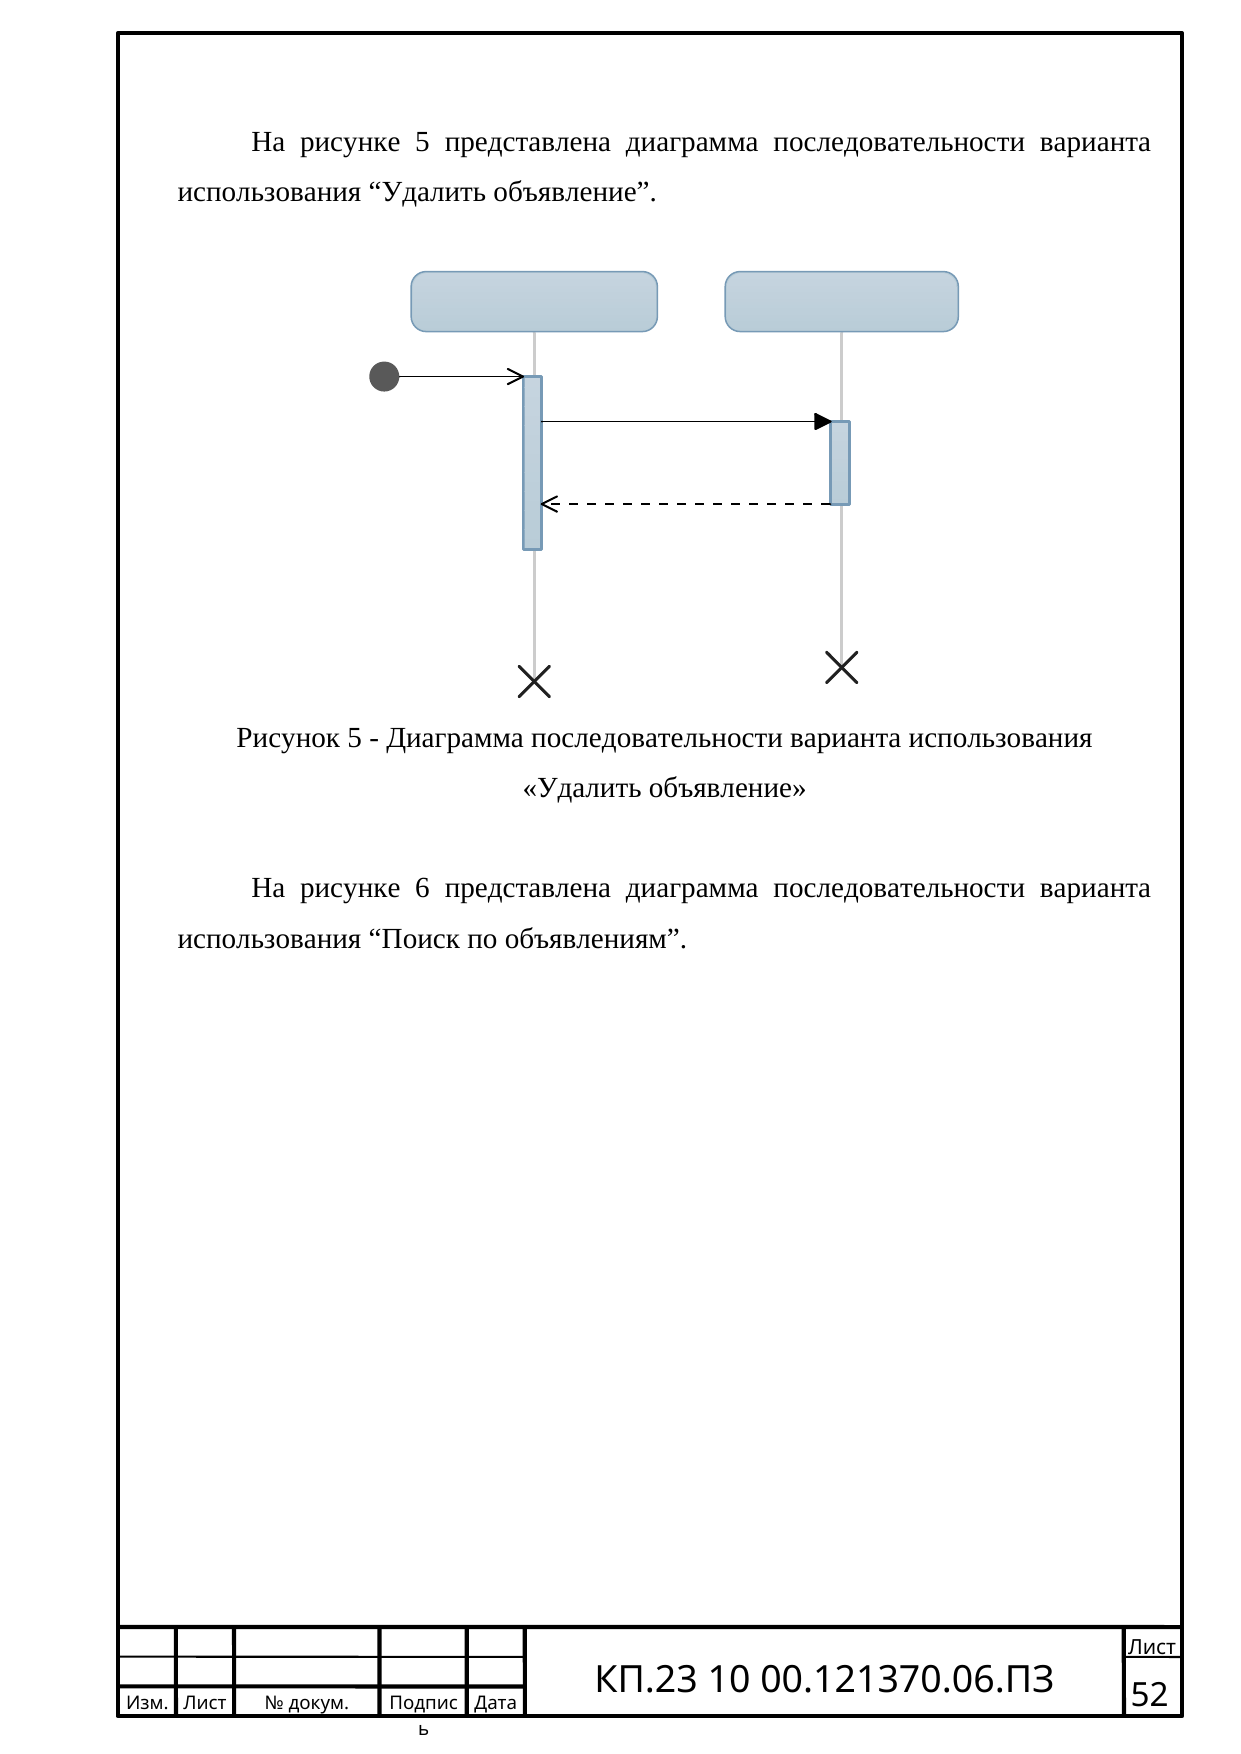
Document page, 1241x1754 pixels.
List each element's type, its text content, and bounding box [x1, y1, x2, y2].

text Рисунок 5 - Диаграмма последовательности варианта использования «Удалить объявление» [177, 720, 1152, 803]
text На рисунке 6 представлена диаграмма последовательности варианта использования “Поиск по объявлениям”. [177, 871, 1152, 954]
text На рисунке 5 представлена диаграмма последовательности варианта использования “Удалить объявление”. [177, 124, 1152, 208]
